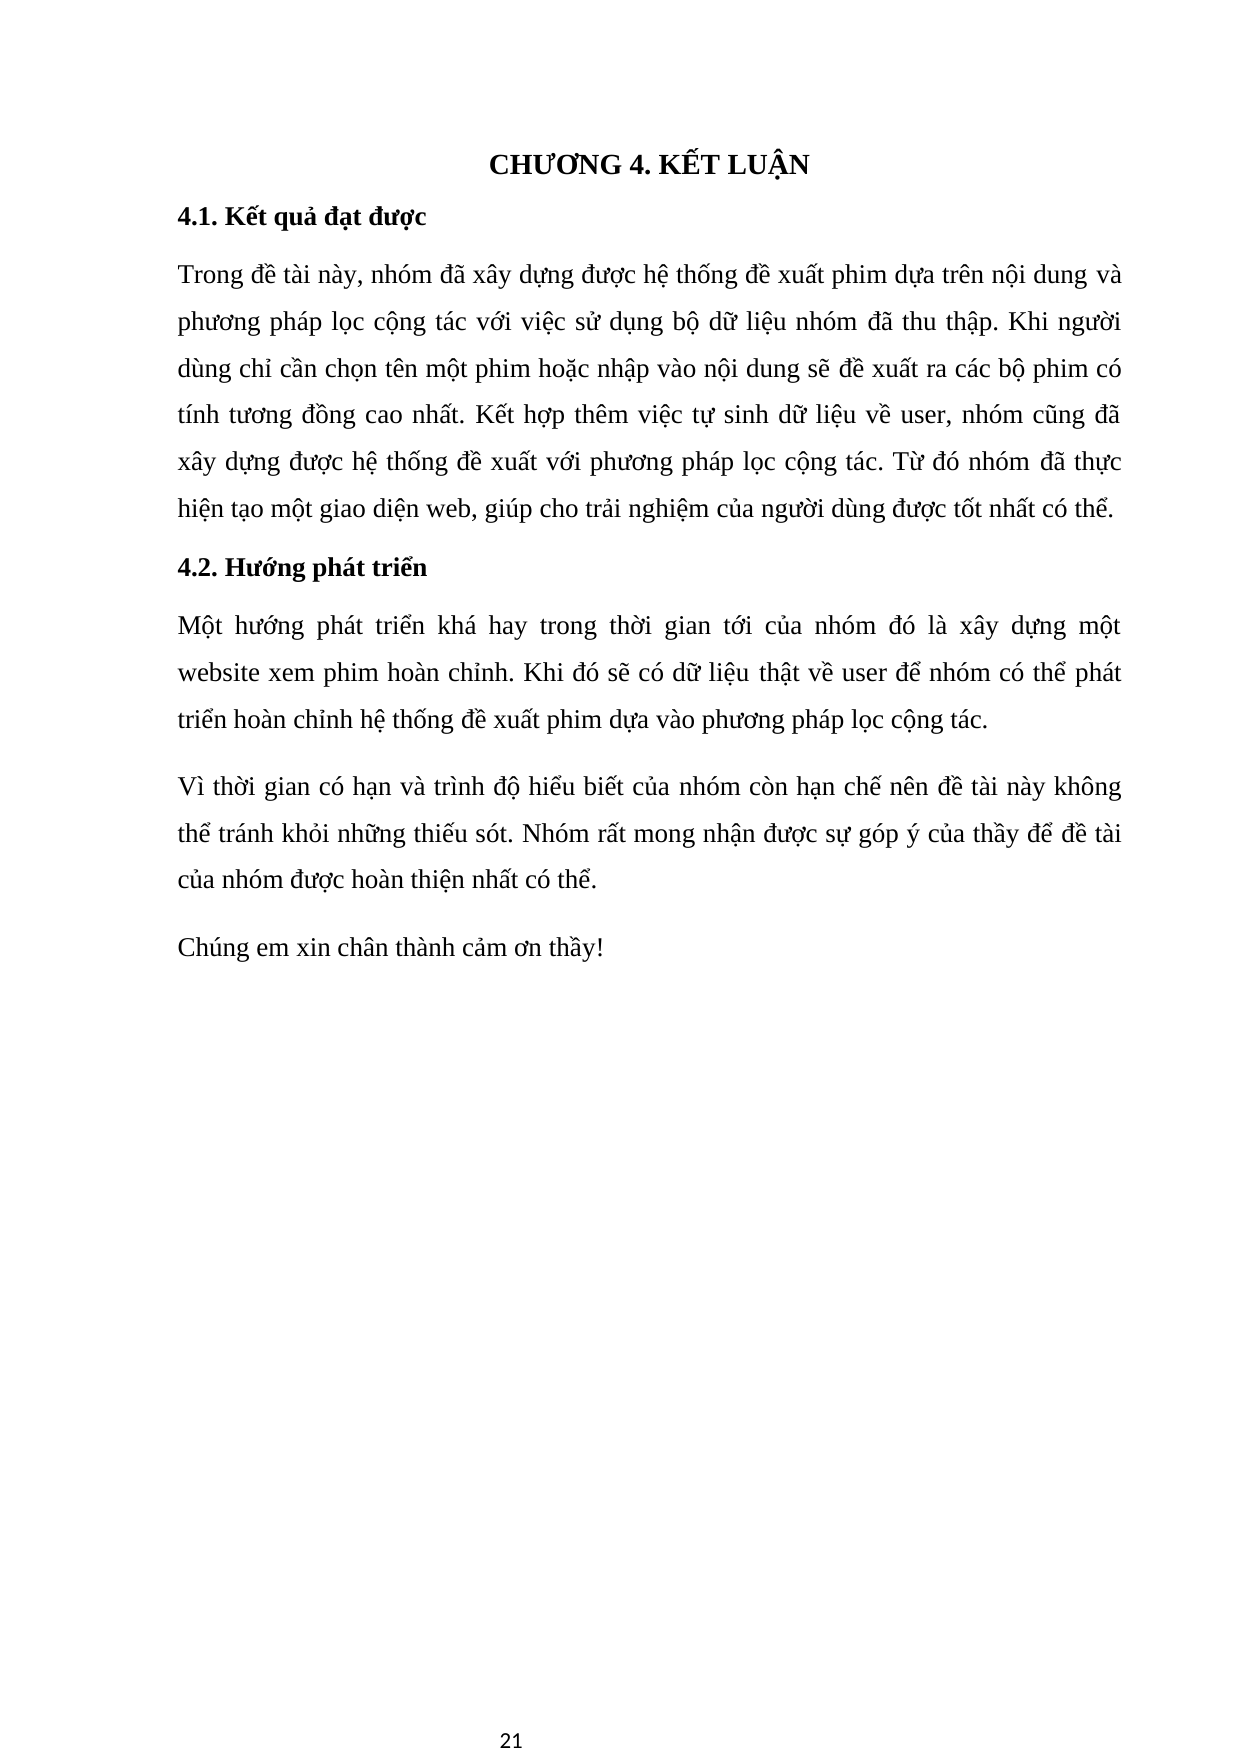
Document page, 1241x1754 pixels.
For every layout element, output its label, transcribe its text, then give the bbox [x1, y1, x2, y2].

text Một hướng phát triển khá hay trong thời gian tới của nhóm đó là xây dựng một website xem phim hoàn chỉnh. Khi đó sẽ có dữ liệu thật về user để nhóm có thể phát triển hoàn chỉnh hệ thống đề xuất phim dựa vào phương pháp lọc cộng tác. [177, 609, 1122, 734]
text Vì thời gian có hạn và trình độ hiểu biết của nhóm còn hạn chế nên đề tài này không thể tránh khỏi những thiếu sót. Nhóm rất mong nhận được sự góp ý của thầy để đề tài của nhóm được hoàn thiện nhất có thể. [177, 770, 1122, 895]
text Trong đề tài này, nhóm đã xây dựng được hệ thống đề xuất phim dựa trên nội dung và phương pháp lọc cộng tác với việc sử dụng bộ dữ liệu nhóm đã thu thập. Khi người dùng chỉ cần chọn tên một phim hoặc nhập vào nội dung sẽ đề xuất ra các bộ phim có tính tương đồng cao nhất. Kết hợp thêm việc tự sinh dữ liệu về user, nhóm cũng đã xây dựng được hệ thống đề xuất với phương pháp lọc cộng tác. Từ đó nhóm đã thực hiện tạo một giao diện web, giúp cho trải nghiệm của người dùng được tốt nhất có thể. [177, 258, 1122, 523]
subtitle 4.1. Kết quả đạt được [177, 200, 1122, 231]
text CHƯƠNG 4. KẾT LUẬN [177, 147, 1122, 181]
text Chúng em xin chân thành cảm ơn thầy! [177, 931, 1122, 962]
subtitle 4.2. Hướng phát triển [177, 551, 1122, 582]
